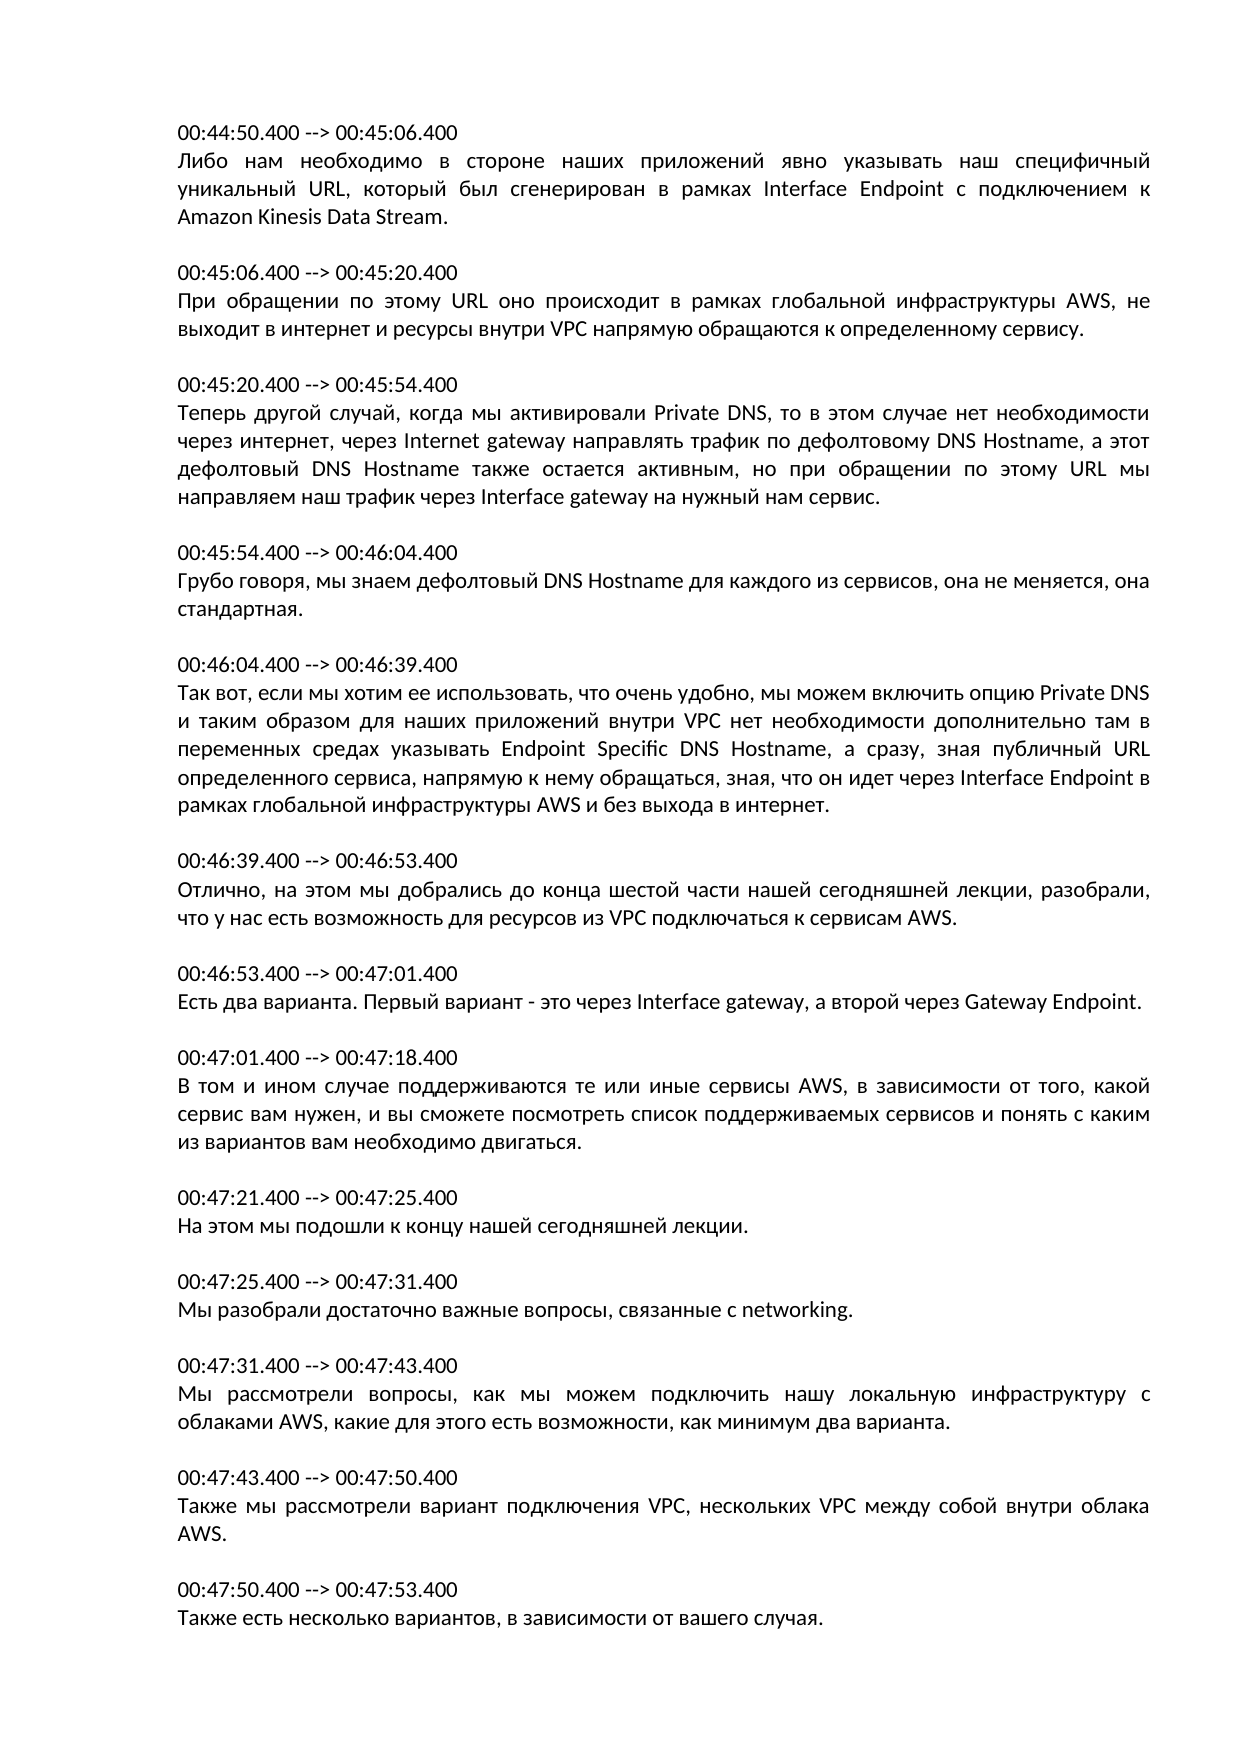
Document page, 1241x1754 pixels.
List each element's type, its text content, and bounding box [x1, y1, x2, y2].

text 00:47:25.400 --> 00:47:31.400 [177, 1267, 1152, 1295]
text 00:44:50.400 --> 00:45:06.400 [177, 118, 1152, 146]
text Мы разобрали достаточно важные вопросы, связанные с networking. [177, 1295, 1152, 1323]
text В том и ином случае поддерживаются те или иные сервисы AWS, в зависимости от того, какой сервис вам нужен, и вы сможете посмотреть список поддерживаемых сервисов и понять с каким из вариантов вам необходимо двигаться. [177, 1071, 1152, 1155]
text 00:47:21.400 --> 00:47:25.400 [177, 1183, 1152, 1211]
text Теперь другой случай, когда мы активировали Private DNS, то в этом случае нет необходимости через интернет, через Internet gateway направлять трафик по дефолтовому DNS Hostname, а этот дефолтовый DNS Hostname также остается активным, но при обращении по этому URL мы направляем наш трафик через Interface gateway на нужный нам сервис. [177, 398, 1152, 510]
text 00:45:54.400 --> 00:46:04.400 [177, 538, 1152, 566]
text 00:45:20.400 --> 00:45:54.400 [177, 370, 1152, 398]
text Также мы рассмотрели вариант подключения VPC, нескольких VPC между собой внутри облака AWS. [177, 1491, 1152, 1547]
text Также есть несколько вариантов, в зависимости от вашего случая. [177, 1603, 1152, 1631]
text 00:47:31.400 --> 00:47:43.400 [177, 1351, 1152, 1379]
text 00:45:06.400 --> 00:45:20.400 [177, 258, 1152, 286]
text 00:47:01.400 --> 00:47:18.400 [177, 1043, 1152, 1071]
text Либо нам необходимо в стороне наших приложений явно указывать наш специфичный уникальный URL, который был сгенерирован в рамках Interface Endpoint с подключением к Amazon Kinesis Data Stream. [177, 146, 1152, 230]
text 00:46:04.400 --> 00:46:39.400 [177, 651, 1152, 678]
text Грубо говоря, мы знаем дефолтовый DNS Hostname для каждого из сервисов, она не меняется, она стандартная. [177, 566, 1152, 622]
text На этом мы подошли к концу нашей сегодняшней лекции. [177, 1211, 1152, 1239]
text Так вот, если мы хотим ее использовать, что очень удобно, мы можем включить опцию Private DNS и таким образом для наших приложений внутри VPC нет необходимости дополнительно там в переменных средах указывать Endpoint Specific DNS Hostname, а сразу, зная публичный URL определенного сервиса, напрямую к нему обращаться, зная, что он идет через Interface Endpoint в рамках глобальной инфраструктуры AWS и без выхода в интернет. [177, 678, 1152, 819]
text При обращении по этому URL оно происходит в рамках глобальной инфраструктуры AWS, не выходит в интернет и ресурсы внутри VPC напрямую обращаются к определенному сервису. [177, 286, 1152, 342]
text Отлично, на этом мы добрались до конца шестой части нашей сегодняшней лекции, разобрали, что у нас есть возможность для ресурсов из VPC подключаться к сервисам AWS. [177, 875, 1152, 931]
text 00:46:53.400 --> 00:47:01.400 [177, 959, 1152, 987]
text Мы рассмотрели вопросы, как мы можем подключить нашу локальную инфраструктуру с облаками AWS, какие для этого есть возможности, как минимум два варианта. [177, 1379, 1152, 1435]
text Есть два варианта. Первый вариант - это через Interface gateway, а второй через Gateway Endpoint. [177, 987, 1152, 1015]
text 00:47:50.400 --> 00:47:53.400 [177, 1575, 1152, 1603]
text 00:46:39.400 --> 00:46:53.400 [177, 847, 1152, 875]
text 00:47:43.400 --> 00:47:50.400 [177, 1463, 1152, 1491]
